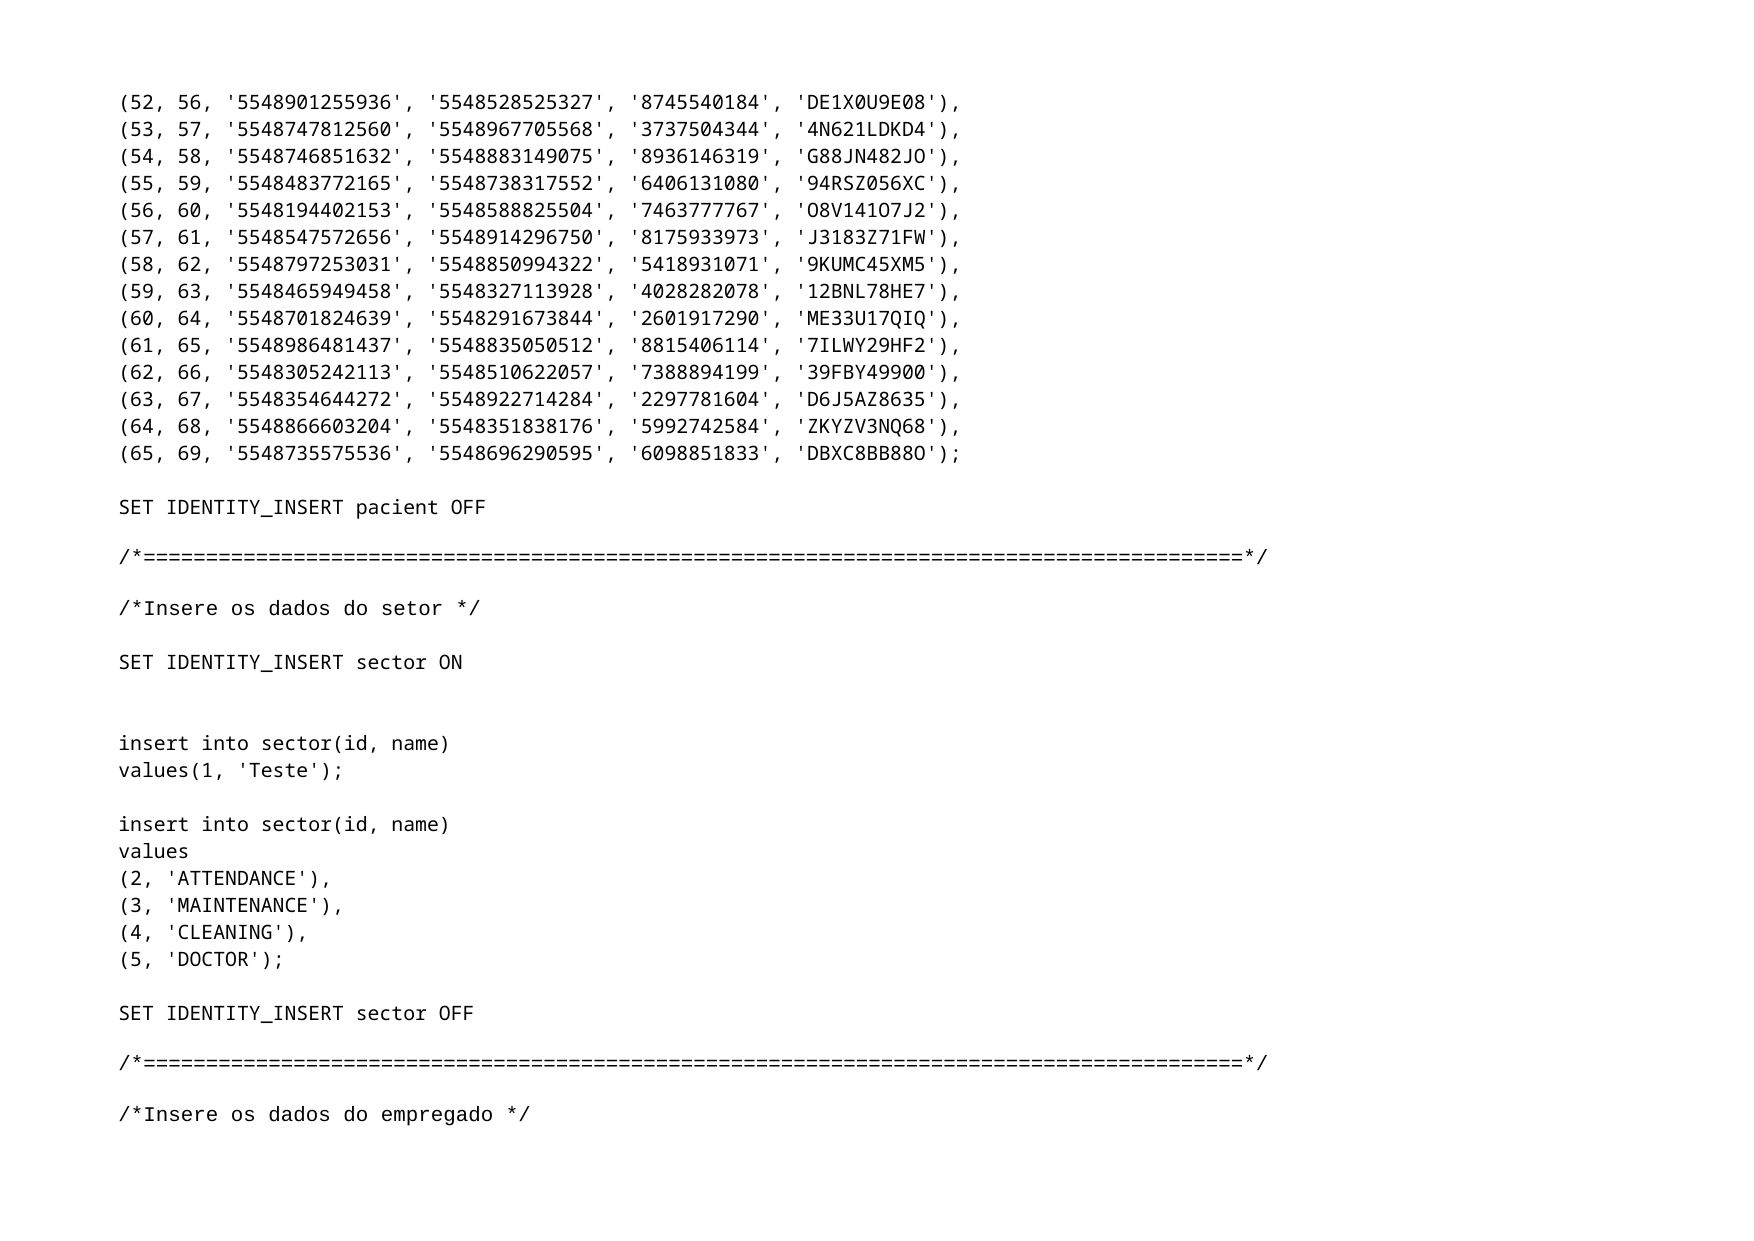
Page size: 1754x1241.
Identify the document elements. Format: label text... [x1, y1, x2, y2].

text (62, 66, '5548305242113', '5548510622057', '7388894199', '39FBY49900'), [118, 358, 1606, 385]
text (52, 56, '5548901255936', '5548528525327', '8745540184', 'DE1X0U9E08'), [118, 88, 1606, 115]
text (65, 69, '5548735575536', '5548696290595', '6098851833', 'DBXC8BB88O'); [118, 439, 1606, 466]
text (64, 68, '5548866603204', '5548351838176', '5992742584', 'ZKYZV3NQ68'), [118, 412, 1606, 439]
text (2, 'ATTENDANCE'), [118, 864, 1606, 891]
text (55, 59, '5548483772165', '5548738317552', '6406131080', '94RSZ056XC'), [118, 169, 1606, 196]
text (56, 60, '5548194402153', '5548588825504', '7463777767', 'O8V141O7J2'), [118, 196, 1606, 223]
text (54, 58, '5548746851632', '5548883149075', '8936146319', 'G88JN482JO'), [118, 142, 1606, 169]
text /*Insere os dados do setor */ [118, 598, 1606, 621]
text /*========================================================================================*/ [118, 1053, 1606, 1077]
text (61, 65, '5548986481437', '5548835050512', '8815406114', '7ILWY29HF2'), [118, 331, 1606, 358]
text (63, 67, '5548354644272', '5548922714284', '2297781604', 'D6J5AZ8635'), [118, 385, 1606, 412]
text /*Insere os dados do empregado */ [118, 1104, 1606, 1127]
text values [118, 837, 1606, 864]
text (59, 63, '5548465949458', '5548327113928', '4028282078', '12BNL78HE7'), [118, 277, 1606, 304]
text SET IDENTITY_INSERT sector OFF [118, 999, 1606, 1026]
text (57, 61, '5548547572656', '5548914296750', '8175933973', 'J3183Z71FW'), [118, 223, 1606, 250]
text (58, 62, '5548797253031', '5548850994322', '5418931071', '9KUMC45XM5'), [118, 250, 1606, 277]
text SET IDENTITY_INSERT pacient OFF [118, 493, 1606, 520]
text (4, 'CLEANING'), [118, 918, 1606, 945]
text insert into sector(id, name) [118, 729, 1606, 756]
text (60, 64, '5548701824639', '5548291673844', '2601917290', 'ME33U17QIQ'), [118, 304, 1606, 331]
text /*========================================================================================*/ [118, 547, 1606, 571]
text (53, 57, '5548747812560', '5548967705568', '3737504344', '4N621LDKD4'), [118, 115, 1606, 142]
text (3, 'MAINTENANCE'), [118, 891, 1606, 918]
text (5, 'DOCTOR'); [118, 945, 1606, 972]
text values(1, 'Teste'); [118, 756, 1606, 783]
text SET IDENTITY_INSERT sector ON [118, 648, 1606, 675]
text insert into sector(id, name) [118, 810, 1606, 837]
